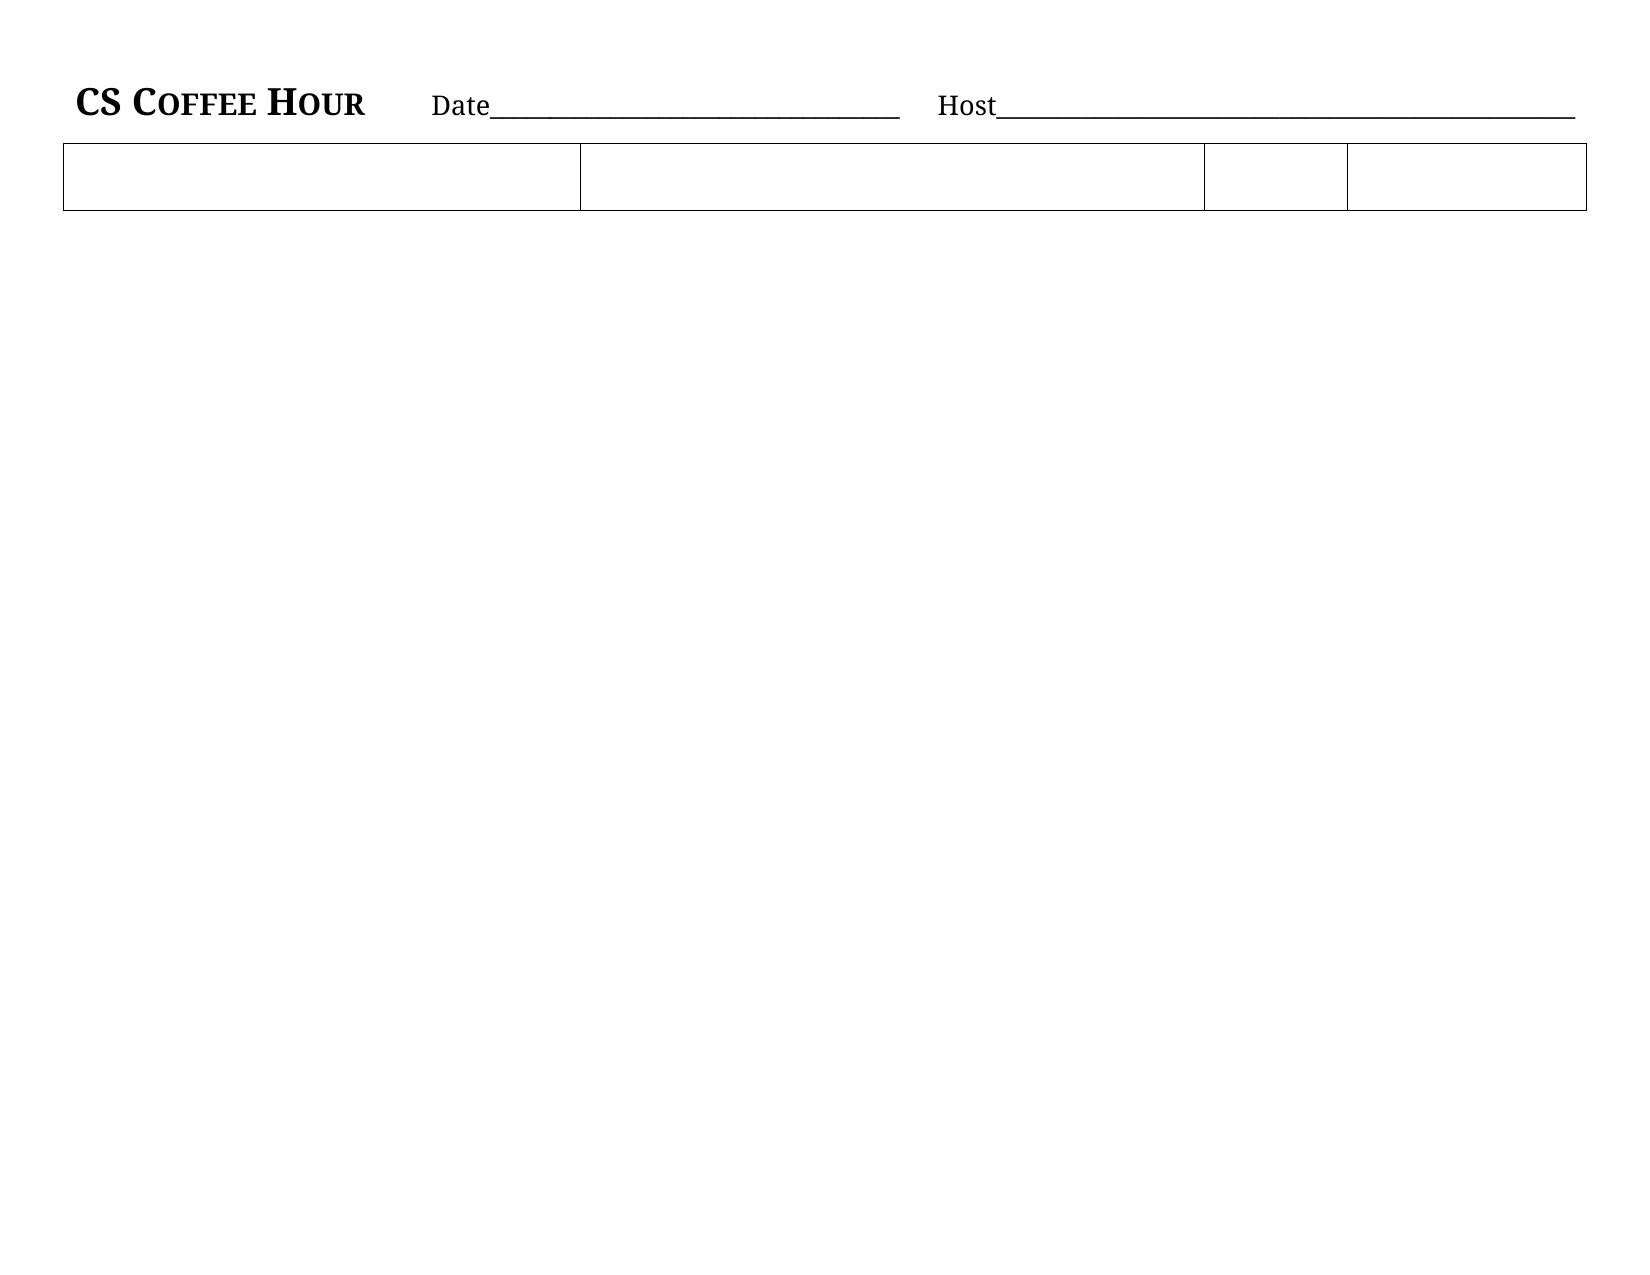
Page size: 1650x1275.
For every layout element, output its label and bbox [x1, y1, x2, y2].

table_cell [1205, 144, 1347, 210]
table_cell [581, 144, 1204, 210]
table_cell [1348, 144, 1586, 210]
table_cell [64, 144, 580, 210]
